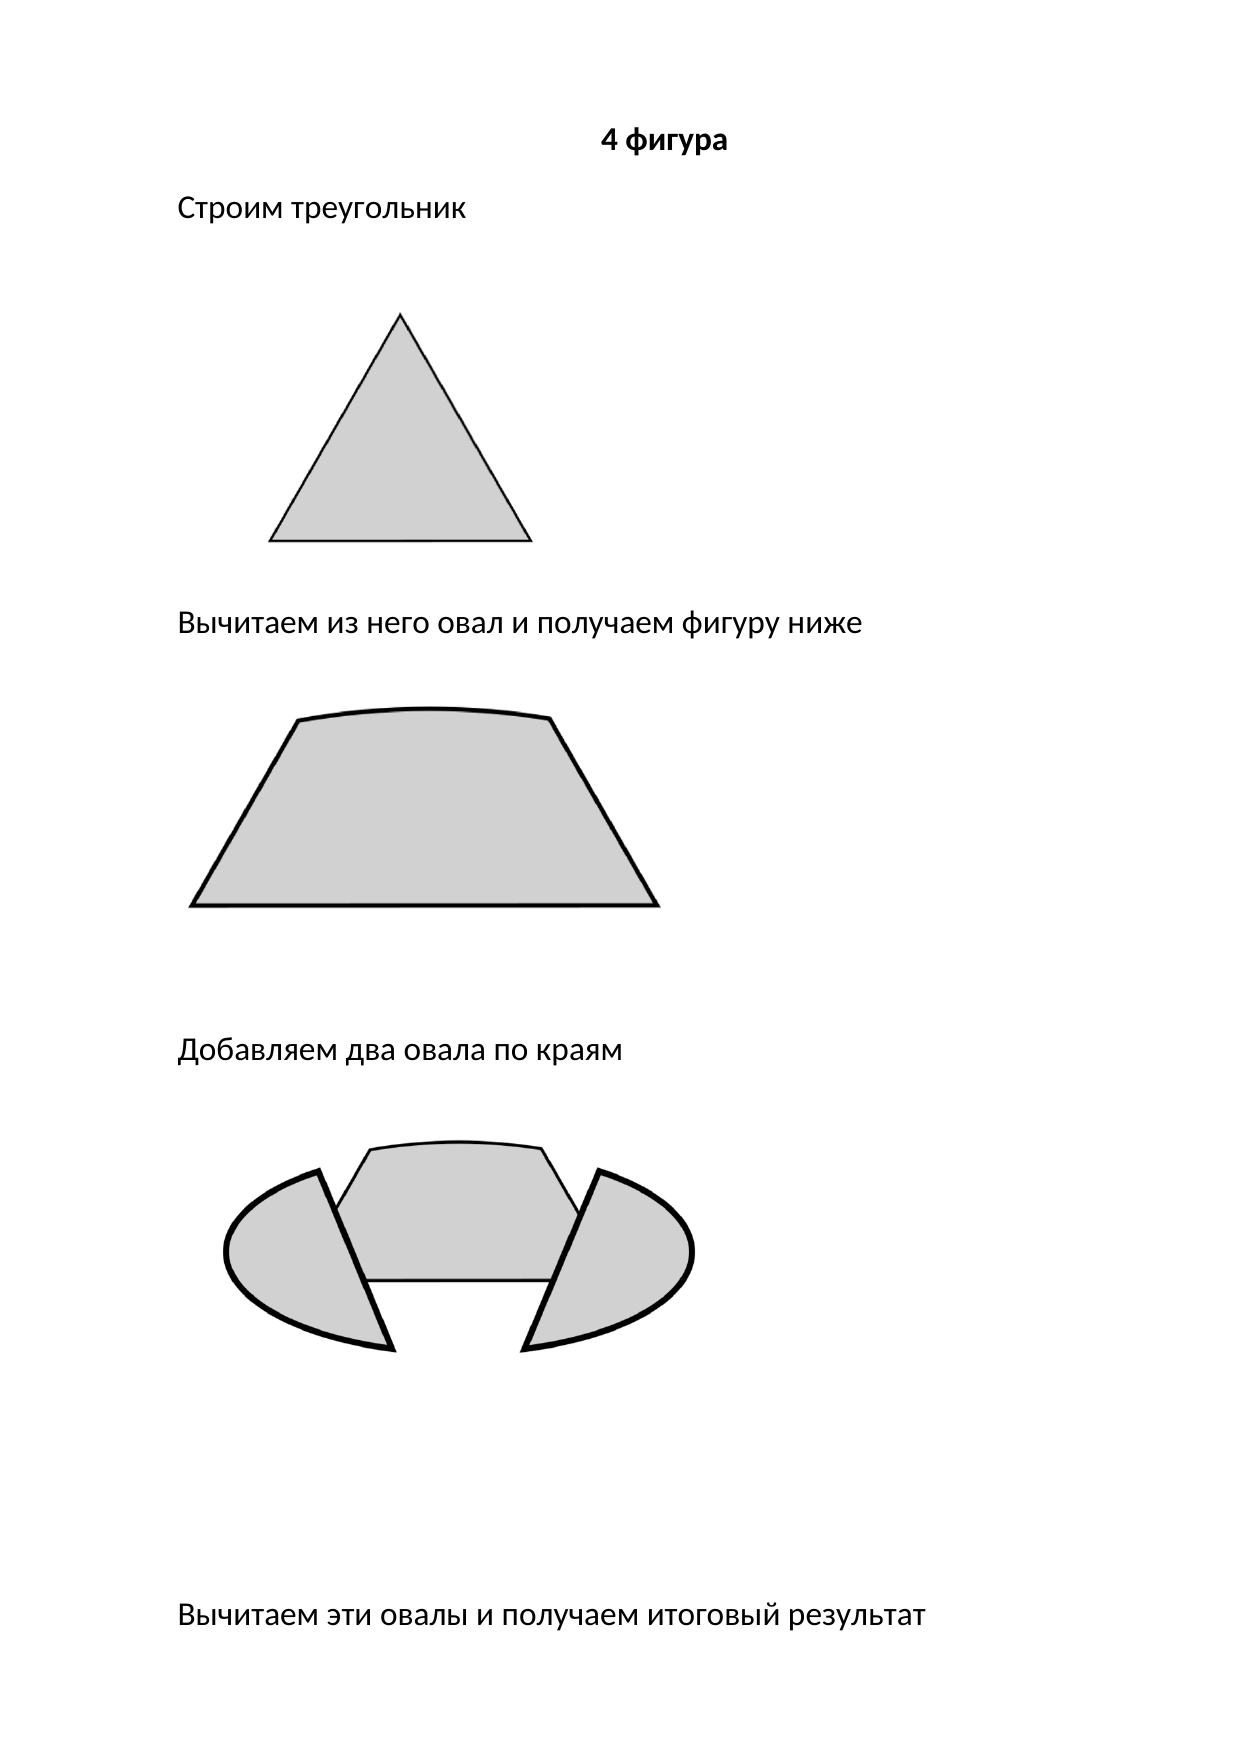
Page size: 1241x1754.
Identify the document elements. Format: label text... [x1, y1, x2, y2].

text Вычитаем из него овал и получаем фигуру ниже [177, 601, 1152, 642]
text Строим треугольник [177, 186, 1152, 226]
picture [177, 668, 672, 1003]
text 4 фигура [177, 118, 1152, 159]
picture [177, 1072, 755, 1433]
picture [177, 253, 624, 576]
text Вычитаем эти овалы и получаем итоговый результат [177, 1593, 1152, 1633]
